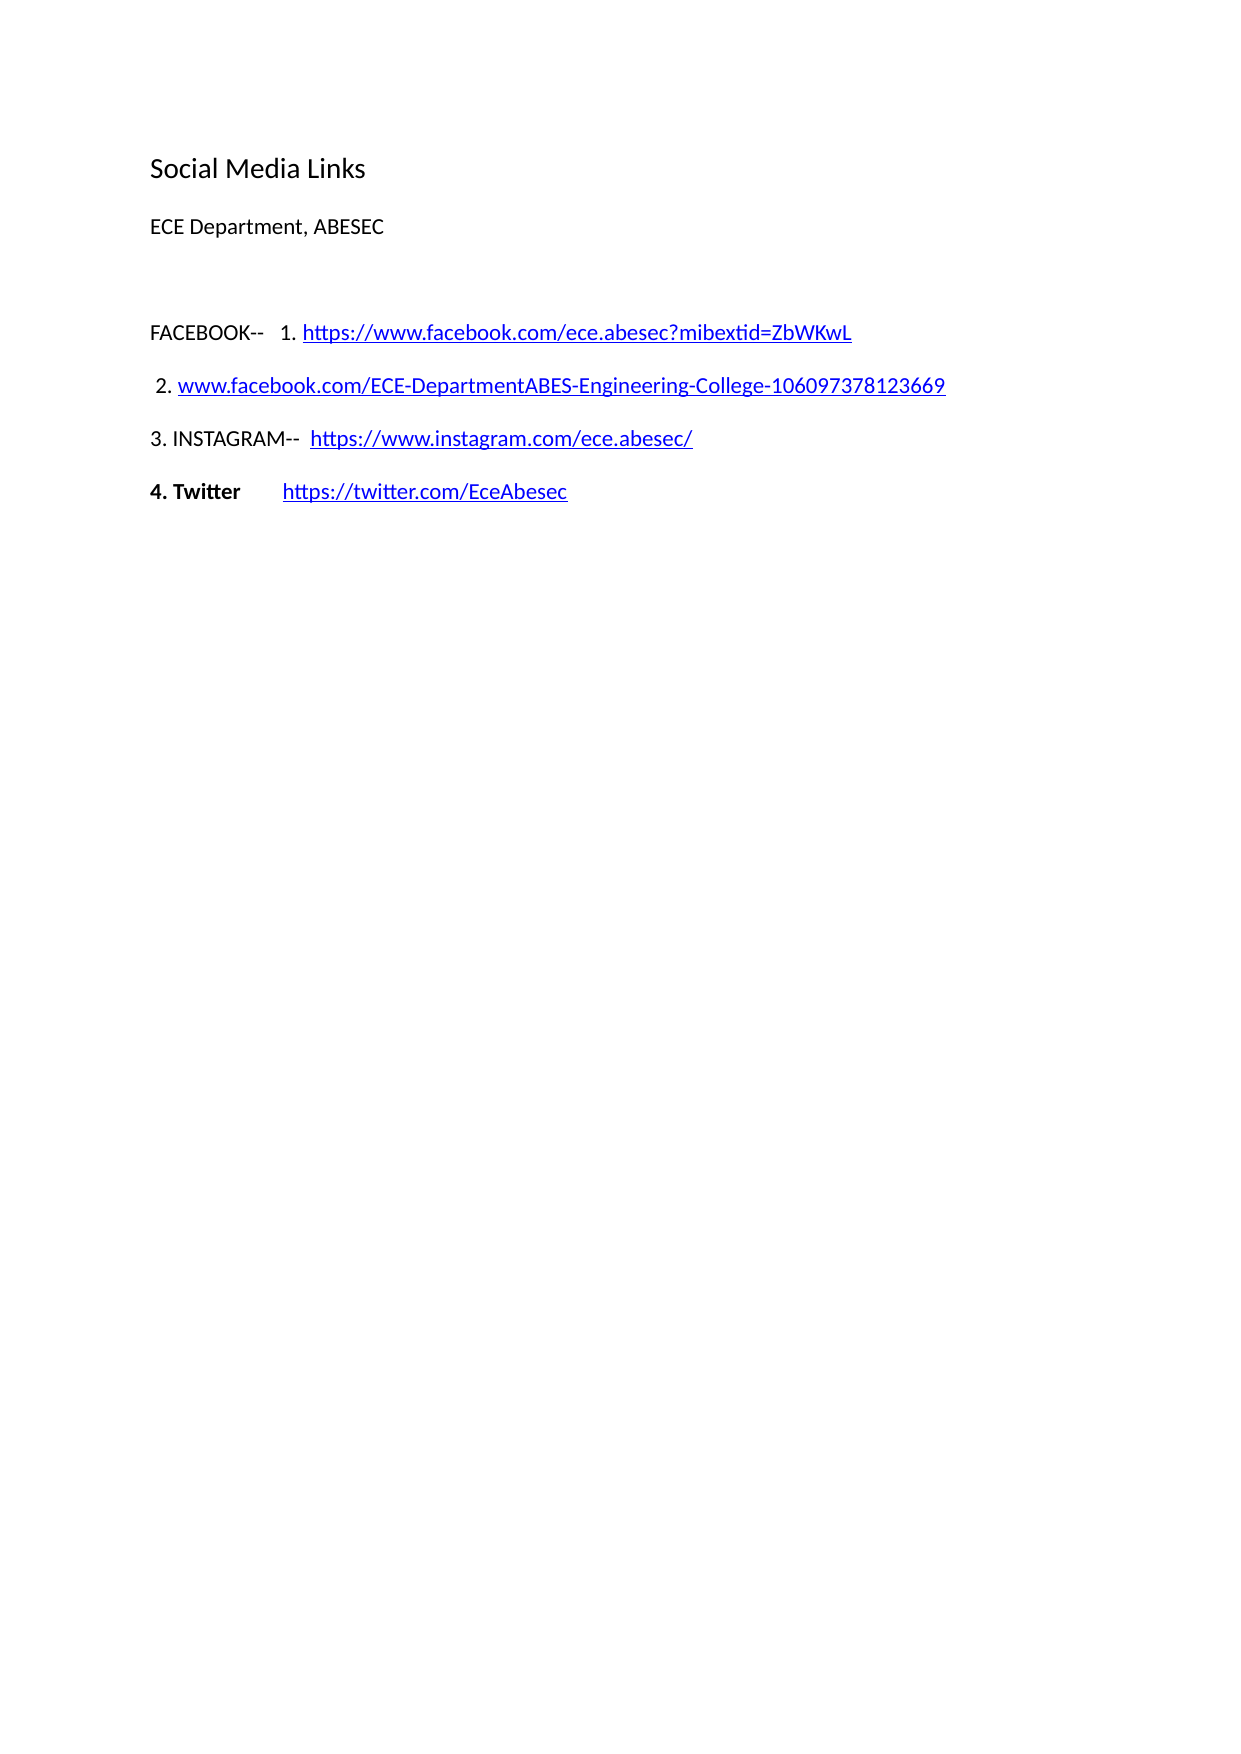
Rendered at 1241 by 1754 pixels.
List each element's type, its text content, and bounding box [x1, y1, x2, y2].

text 3. INSTAGRAM-- https://www.instagram.com/ece.abesec/ [150, 424, 1090, 452]
text 4. Twitter https://twitter.com/EceAbesec [150, 477, 1090, 505]
text Social Media Links [150, 150, 1090, 186]
text ECE Department, ABESEC [150, 212, 1090, 240]
text FACEBOOK-- 1. https://www.facebook.com/ece.abesec?mibextid=ZbWKwL [150, 318, 1090, 346]
text 2. www.facebook.com/ECE-DepartmentABES-Engineering-College-106097378123669 [150, 371, 1090, 399]
